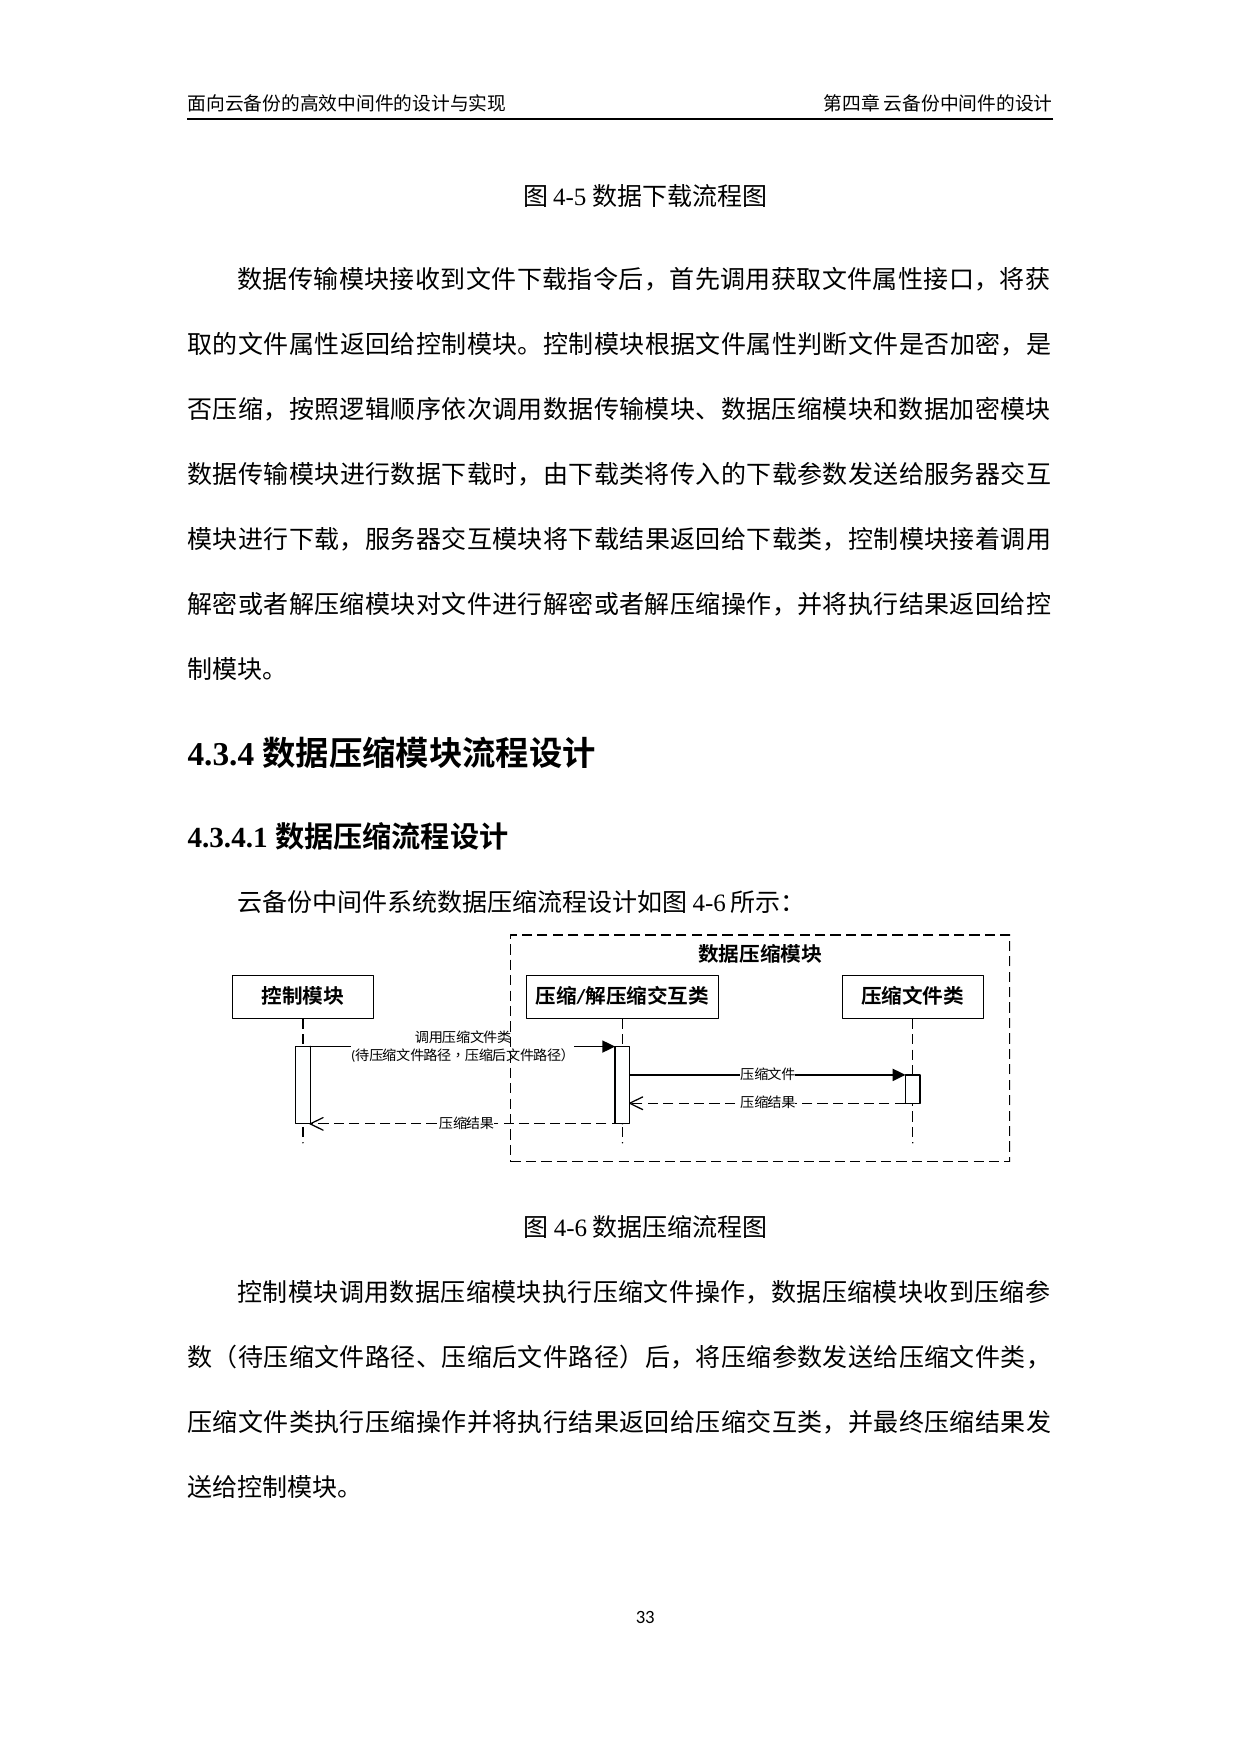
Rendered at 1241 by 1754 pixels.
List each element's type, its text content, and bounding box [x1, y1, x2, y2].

text 控制模块调用数据压缩模块执行压缩文件操作，数据压缩模块收到压缩参数（待压缩文件路径、压缩后文件路径）后，将压缩参数发送给压缩文件类，压缩文件类执行压缩操作并将执行结果返回给压缩交互类，并最终压缩结果发送给控制模块。 [187, 1258, 1053, 1518]
subtitle 4.3.4 数据压缩模块流程设计 [187, 719, 1053, 784]
text 数据传输模块接收到文件下载指令后，首先调用获取文件属性接口，将获取的文件属性返回给控制模块。控制模块根据文件属性判断文件是否加密，是否压缩，按照逻辑顺序依次调用数据传输模块、数据压缩模块和数据加密模块。数据传输模块进行数据下载时，由下载类将传入的下载参数发送给服务器交互模块进行下载，服务器交互模块将下载结果返回给下载类，控制模块接着调用解密或者解压缩模块对文件进行解密或者解压缩操作，并将执行结果返回给控制模块。 [187, 245, 1053, 700]
text 云备份中间件系统数据压缩流程设计如图4-6所示： [187, 868, 1053, 933]
subtitle 4.3.4.1 数据压缩流程设计 [187, 803, 1053, 868]
text 图4-6数据压缩流程图 [187, 1193, 1053, 1258]
text 图4-5 数据下载流程图 [187, 162, 1053, 227]
